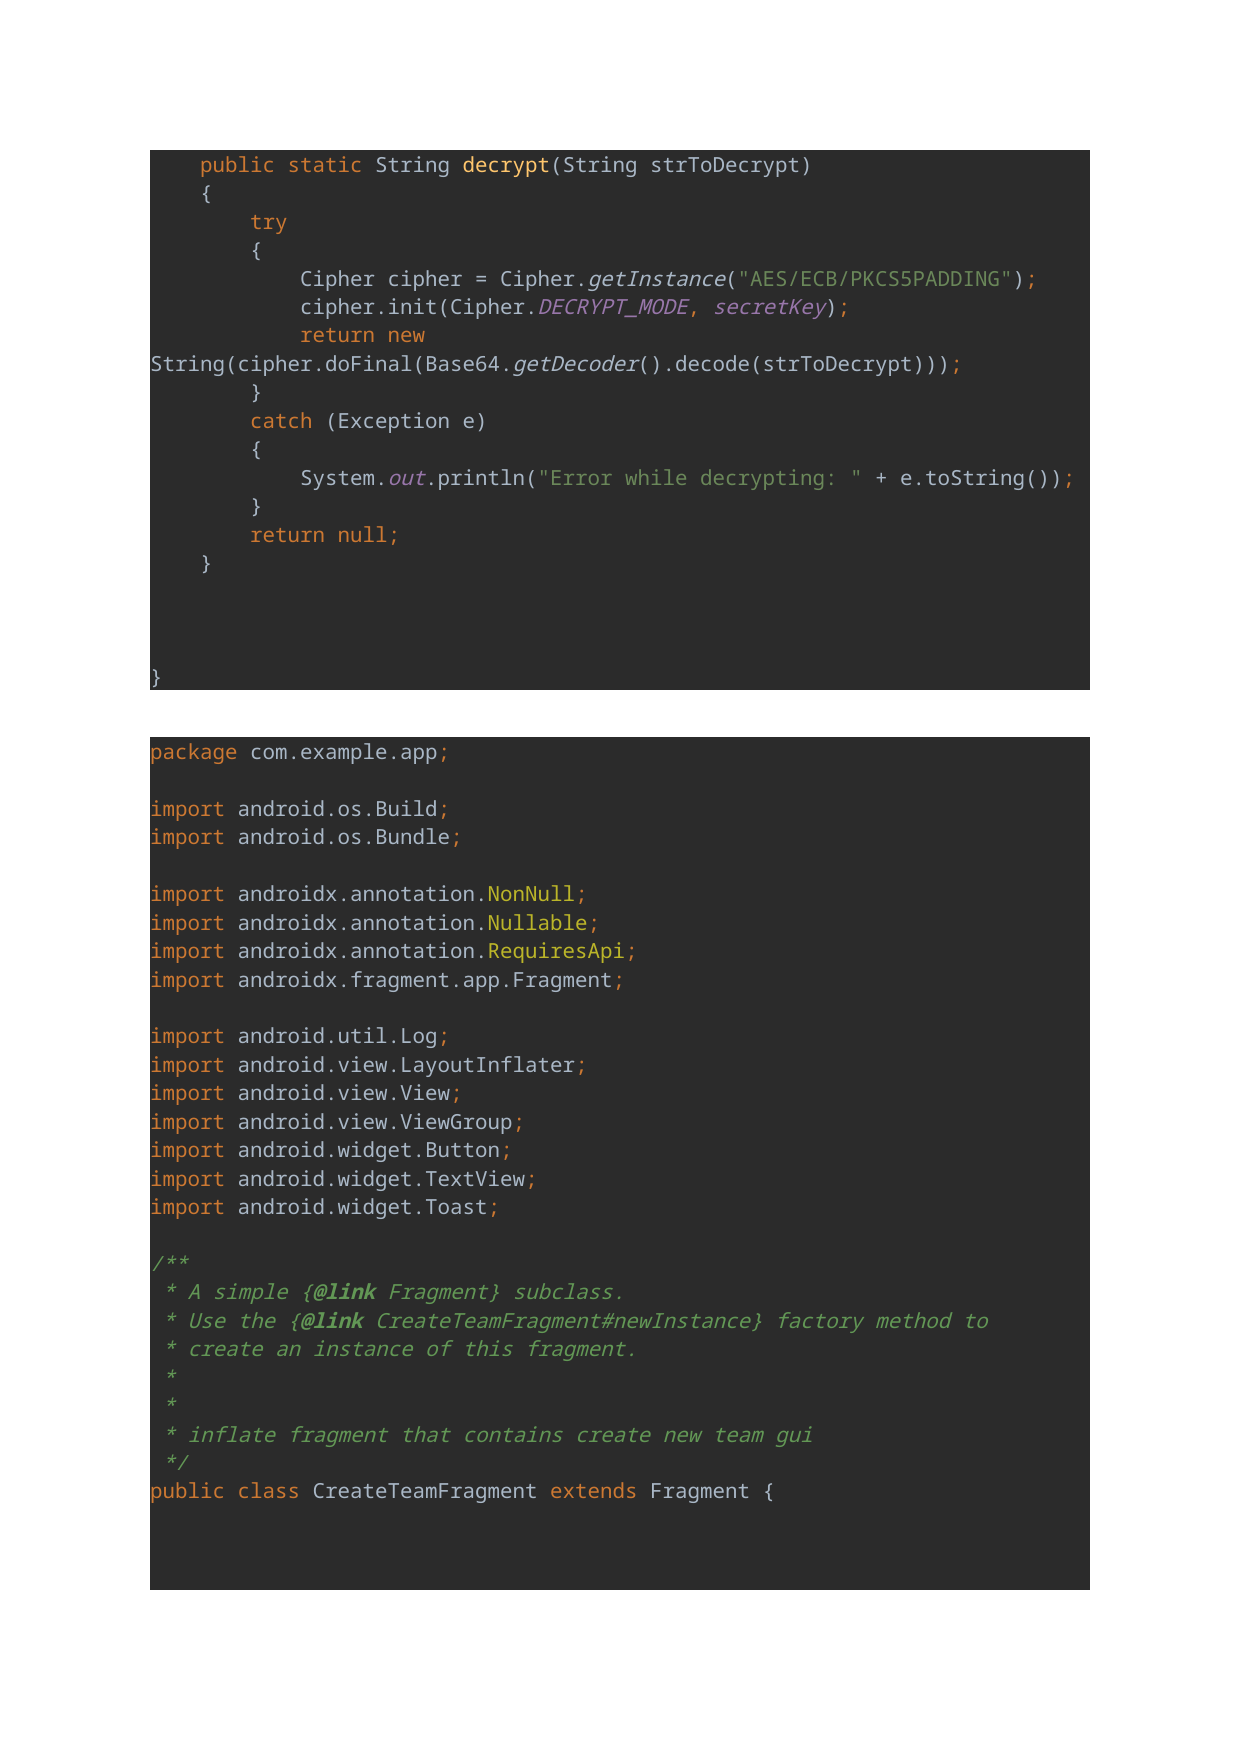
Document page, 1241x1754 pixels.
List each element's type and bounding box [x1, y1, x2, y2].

text [150, 150, 1090, 690]
text [150, 737, 1090, 1590]
